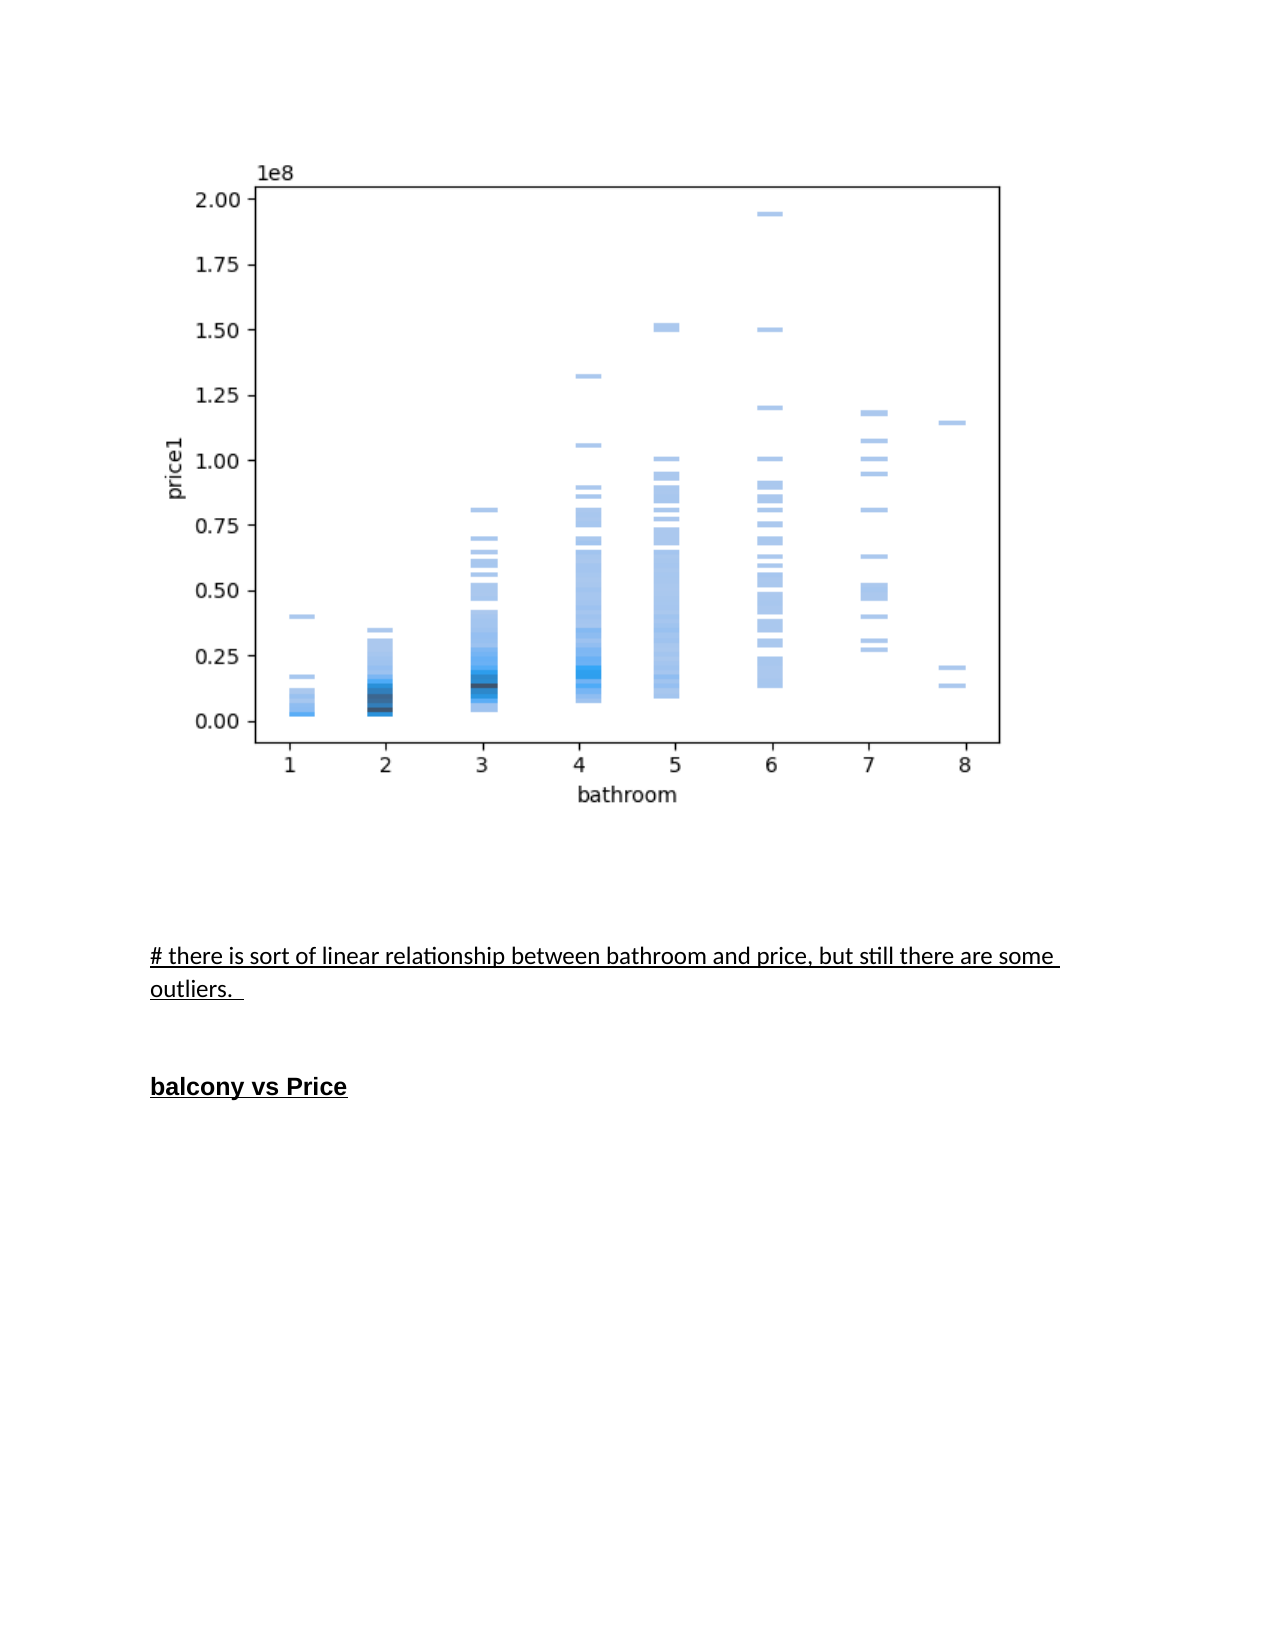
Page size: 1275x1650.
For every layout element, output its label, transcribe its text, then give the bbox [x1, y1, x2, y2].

subtitle balcony vs Price [150, 1072, 1125, 1101]
text # there is sort of linear relationship between bathroom and price, but still there are some outliers. [150, 940, 1125, 1003]
picture [150, 150, 1014, 822]
